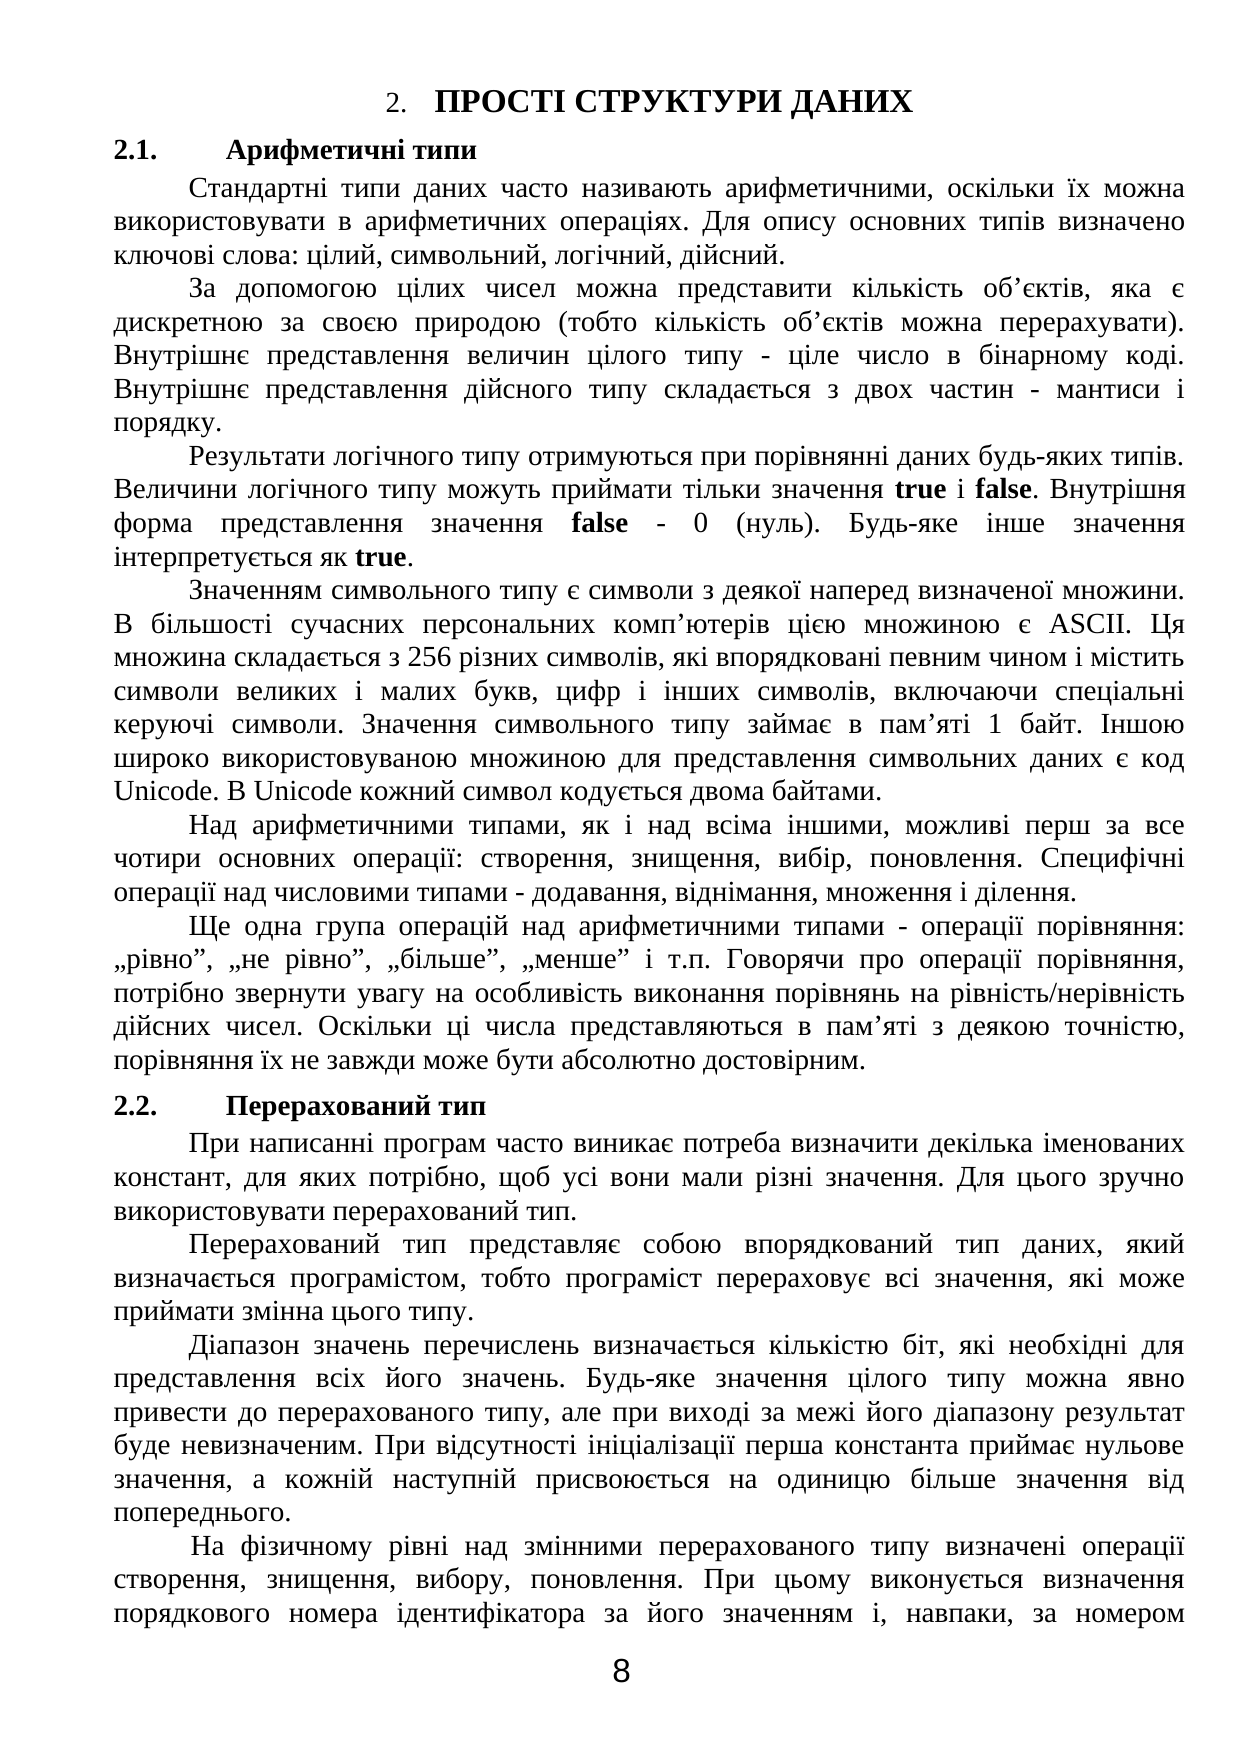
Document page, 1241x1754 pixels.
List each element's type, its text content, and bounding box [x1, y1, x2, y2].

text Значенням символьного типу є символи з деякої наперед визначеної множини. В більшості сучасних персональних комп’ютерів цією множиною є ASCII. Ця множина складається з 256 різних символів, які впорядковані певним чином і містить символи великих і малих букв, цифр і інших символів, включаючи спеціальні керуючі символи. Значення символьного типу займає в пам’яті 1 байт. Іншою широко використовуваною множиною для представлення символьних даних є код Unicode. В Unicode кожний символ кодується двома байтами. [113, 572, 1186, 807]
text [113, 1528, 1186, 1629]
text Діапазон значень перечислень визначається кількістю біт, які необхідні для представлення всіх його значень. Будь-яке значення цілого типу можна явно привести до перерахованого типу, але при виході за межі його діапазону результат буде невизначеним. При відсутності ініціалізації перша константа приймає нульове значення, а кожній наступній присвоюється на одиницю більше значення від попереднього. [113, 1327, 1186, 1528]
list ПРОСТІ СТРУКТУРИ ДАНИХ [113, 81, 1186, 119]
text Перерахований тип представляє собою впорядкований тип даних, який визначається програмістом, тобто програміст перераховує всі значення, які може приймати змінна цього типу. [113, 1226, 1186, 1327]
text Результати логічного типу отримуються при порівнянні даних будь-яких типів. Величини логічного типу можуть приймати тільки значення true і false. Внутрішня форма представлення значення false - 0 (нуль). Будь-яке інше значення інтерпретується як true. [113, 438, 1186, 572]
text Ще одна група операцій над арифметичними типами - операції порівняння: „рівно”, „не рівно”, „більше”, „менше” і т.п. Говорячи про операції порівняння, потрібно звернути увагу на особливість виконання порівнянь на рівність/нерівність дійсних чисел. Оскільки ці числа представляються в пам’яті з деякою точністю, порівняння їх не завжди може бути абсолютно достовірним. [113, 908, 1186, 1075]
text За допомогою цілих чисел можна представити кількість об’єктів, яка є дискретною за своєю природою (тобто кількість об’єктів можна перерахувати). Внутрішнє представлення величин цілого типу - ціле число в бінарному коді. Внутрішнє представлення дійсного типу складається з двох частин - мантиси і порядку. [113, 270, 1186, 438]
list Перерахований тип [113, 1088, 1186, 1121]
text Стандартні типи даних часто називають арифметичними, оскільки їх можна використовувати в арифметичних операціях. Для опису основних типів визначено ключові слова: цілий, символьний, логічний, дійсний. [113, 170, 1186, 270]
list Арифметичні типи [113, 132, 1186, 166]
text При написанні програм часто виникає потреба визначити декілька іменованих констант, для яких потрібно, щоб усі вони мали різні значення. Для цього зручно використовувати перерахований тип. [113, 1126, 1186, 1226]
text Над арифметичними типами, як і над всіма іншими, можливі перш за все чотири основних операції: створення, знищення, вибір, поновлення. Специфічні операції над числовими типами - додавання, віднімання, множення і ділення. [113, 807, 1186, 908]
